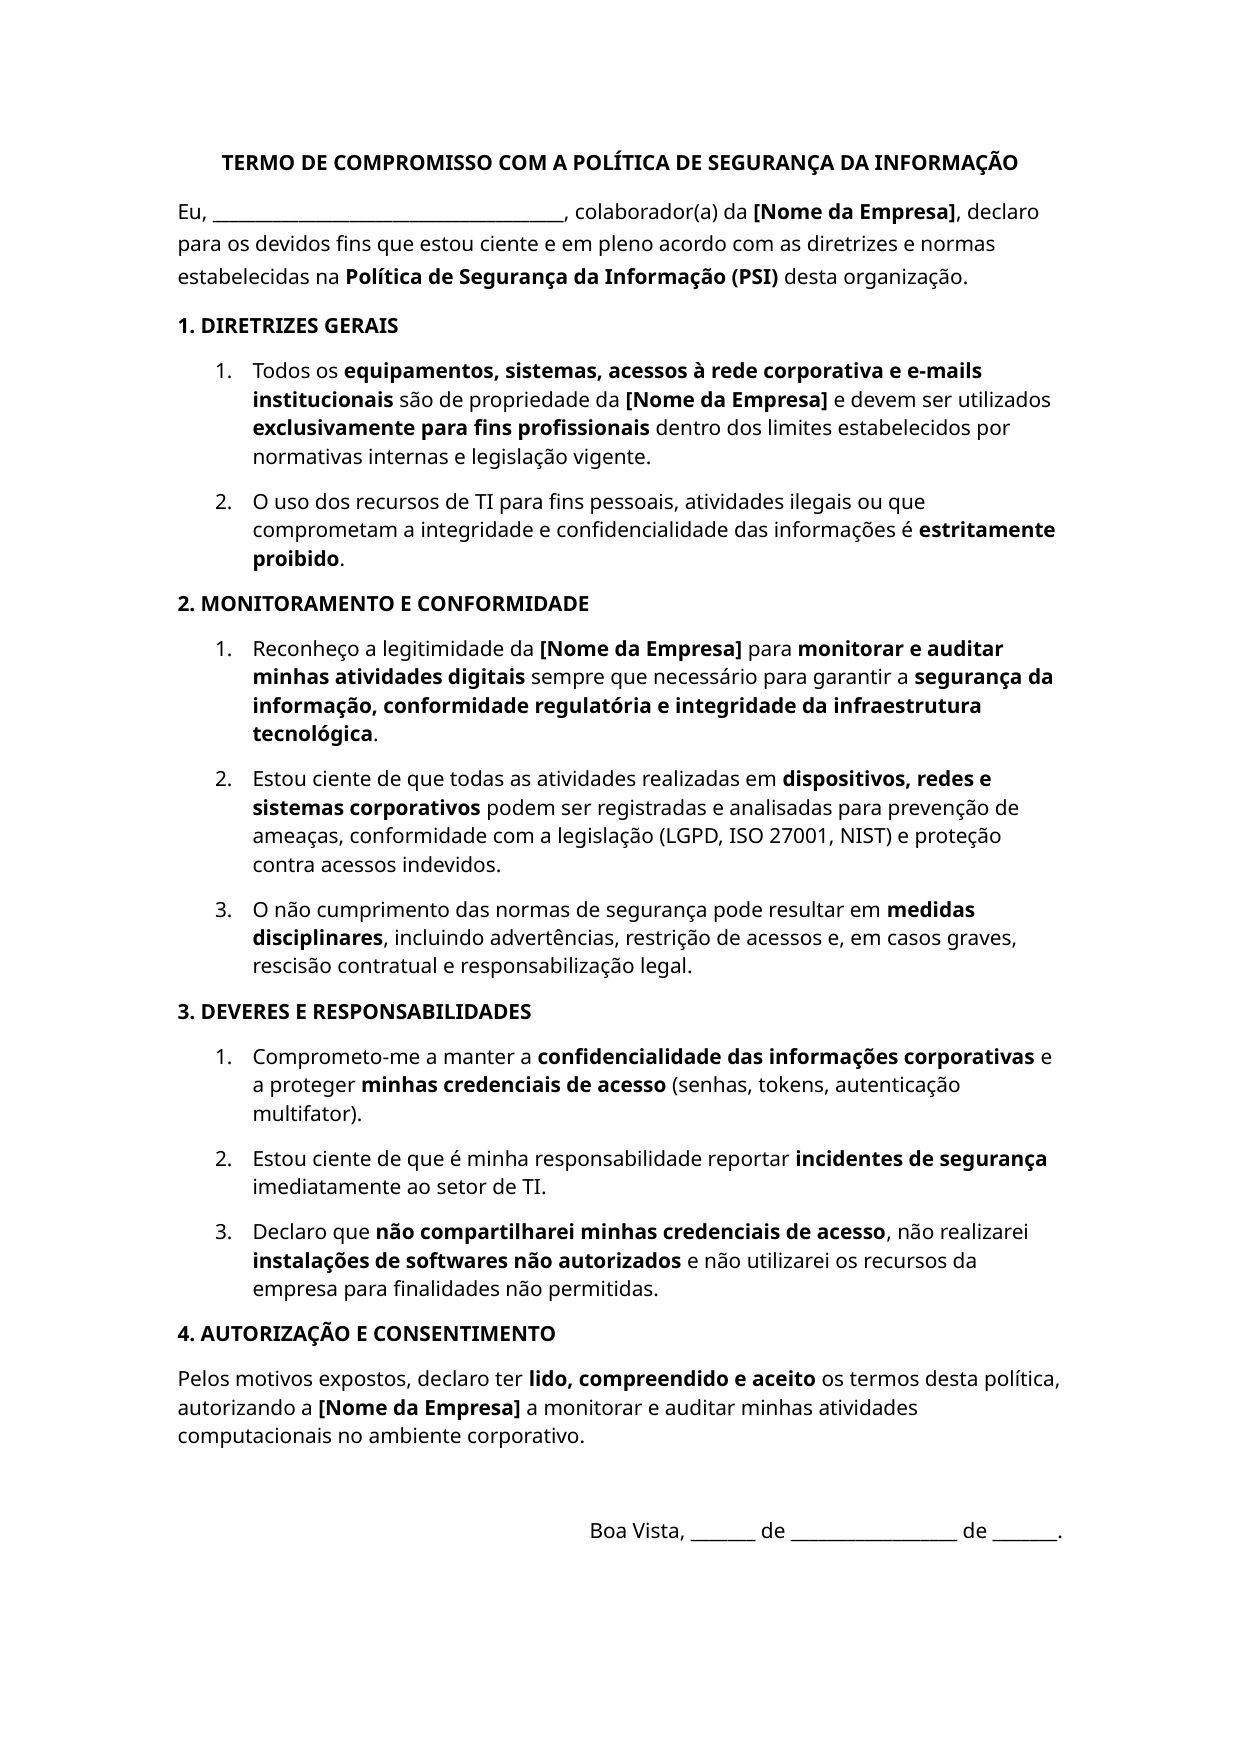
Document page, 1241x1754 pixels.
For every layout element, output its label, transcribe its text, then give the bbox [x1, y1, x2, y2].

text 2. MONITORAMENTO E CONFORMIDADE [177, 589, 1063, 617]
list O uso dos recursos de TI para fins pessoais, atividades ilegais ou que comprometam a integridade e confidencialidade das informações é estritamente proibido. [215, 487, 1063, 572]
list Comprometo-me a manter a confidencialidade das informações corporativas e a proteger minhas credenciais de acesso (senhas, tokens, autenticação multifator). [215, 1042, 1063, 1127]
list Estou ciente de que todas as atividades realizadas em dispositivos, redes e sistemas corporativos podem ser registradas e analisadas para prevenção de ameaças, conformidade com a legislação (LGPD, ISO 27001, NIST) e proteção contra acessos indevidos. [215, 764, 1063, 878]
text Pelos motivos expostos, declaro ter lido, compreendido e aceito os termos desta política, autorizando a [Nome da Empresa] a monitorar e auditar minhas atividades computacionais no ambiente corporativo. [177, 1364, 1063, 1450]
text 1. DIRETRIZES GERAIS [177, 311, 1063, 340]
list O não cumprimento das normas de segurança pode resultar em medidas disciplinares, incluindo advertências, restrição de acessos e, em casos graves, rescisão contratual e responsabilização legal. [215, 895, 1063, 980]
text Eu, _________________________________________, colaborador(a) da [Nome da Empresa], declaro para os devidos fins que estou ciente e em pleno acordo com as diretrizes e normas estabelecidas na Política de Segurança da Informação (PSI) desta organização. [177, 197, 1063, 291]
list Declaro que não compartilharei minhas credenciais de acesso, não realizarei instalações de softwares não autorizados e não utilizarei os recursos da empresa para finalidades não permitidas. [215, 1217, 1063, 1303]
text 3. DEVERES E RESPONSABILIDADES [177, 997, 1063, 1025]
list Reconheço a legitimidade da [Nome da Empresa] para monitorar e auditar minhas atividades digitais sempre que necessário para garantir a segurança da informação, conformidade regulatória e integridade da infraestrutura tecnológica. [215, 634, 1063, 748]
text Boa Vista, _______ de __________________ de _______. [177, 1516, 1063, 1544]
text TERMO DE COMPROMISSO COM A POLÍTICA DE SEGURANÇA DA INFORMAÇÃO [177, 148, 1063, 176]
text 4. AUTORIZAÇÃO E CONSENTIMENTO [177, 1319, 1063, 1348]
list Todos os equipamentos, sistemas, acessos à rede corporativa e e-mails institucionais são de propriedade da [Nome da Empresa] e devem ser utilizados exclusivamente para fins profissionais dentro dos limites estabelecidos por normativas internas e legislação vigente. [215, 356, 1063, 470]
list Estou ciente de que é minha responsabilidade reportar incidentes de segurança imediatamente ao setor de TI. [215, 1144, 1063, 1201]
